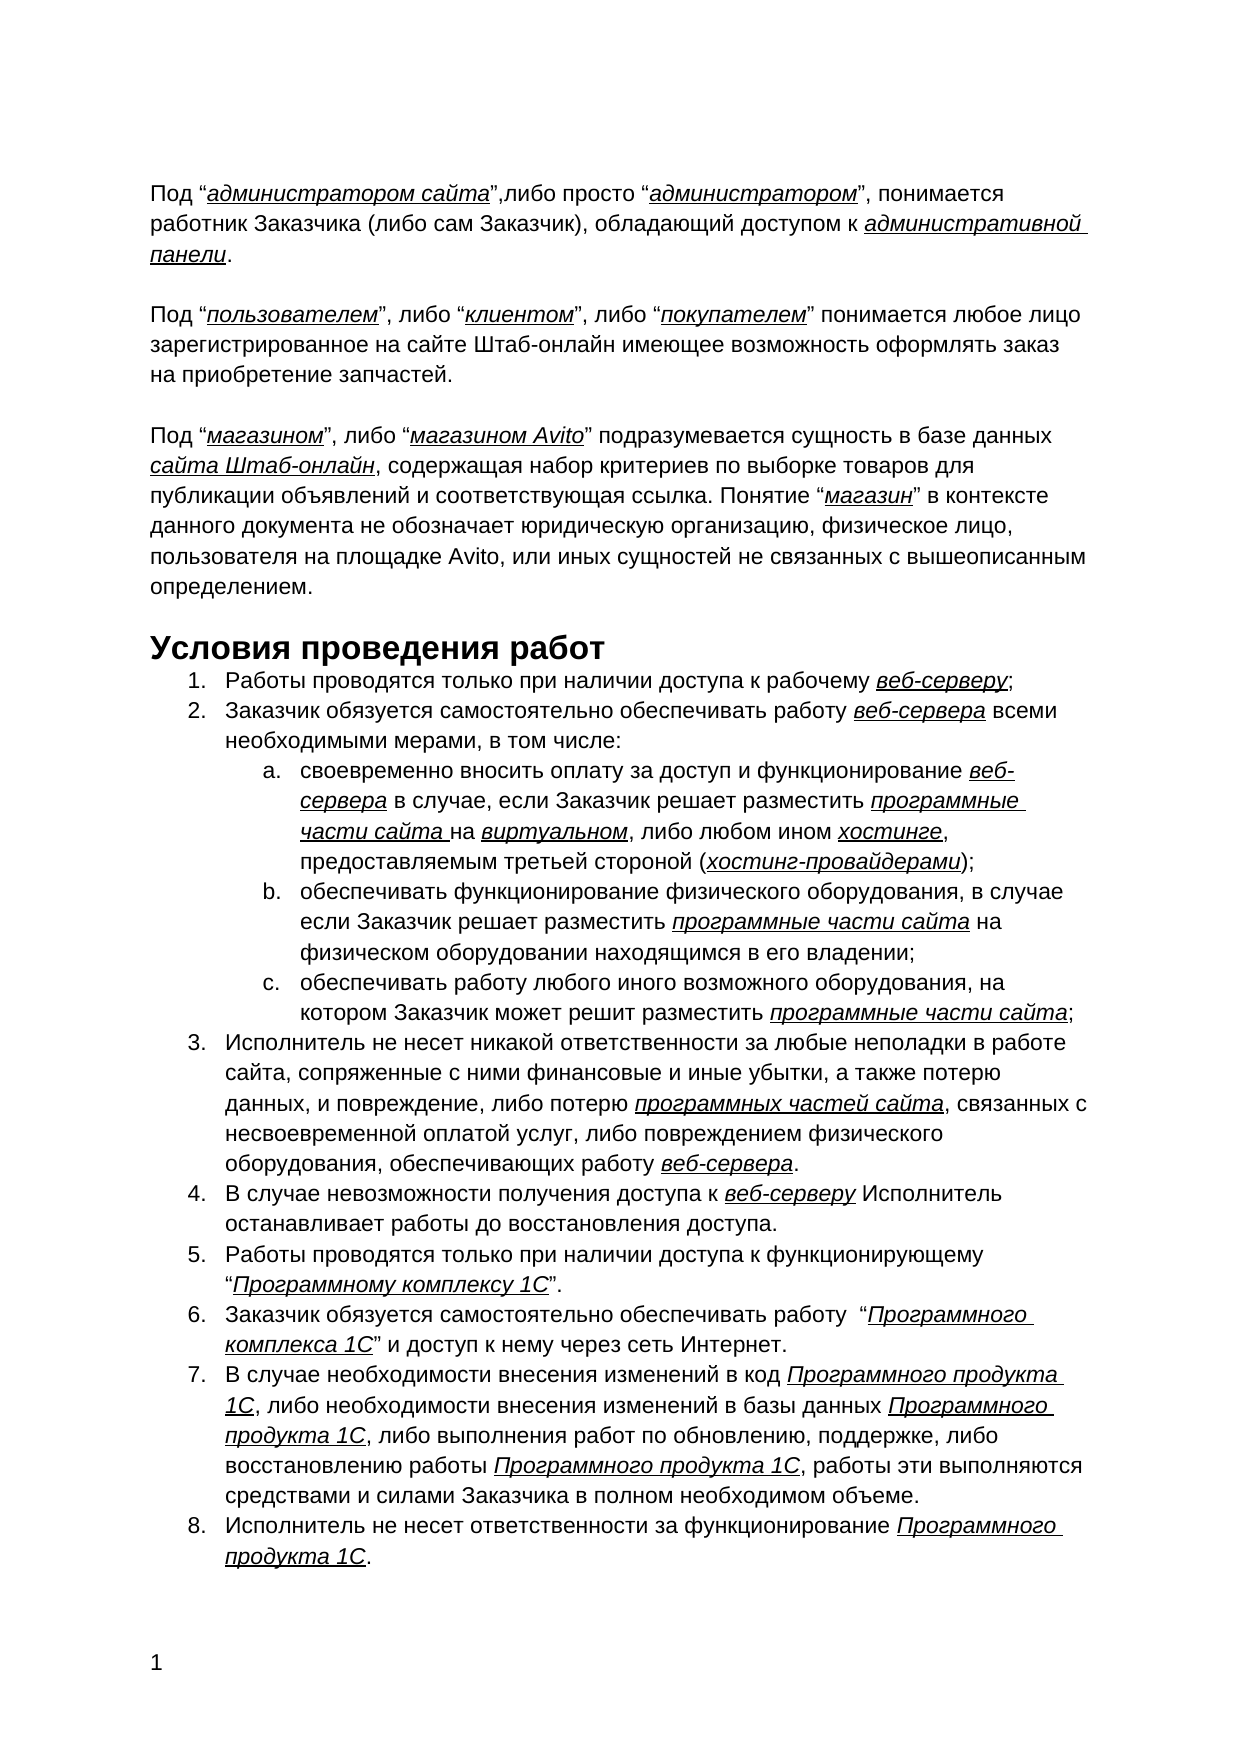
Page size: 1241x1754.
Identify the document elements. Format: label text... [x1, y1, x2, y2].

list Заказчик обязуется самостоятельно обеспечивать работу веб-сервера всеми необходимыми мерами, в том числе: [187, 697, 1090, 753]
list Работы проводятся только при наличии доступа к функционирующему “Программному комплексу 1С”. [187, 1241, 1090, 1297]
list Работы проводятся только при наличии доступа к рабочему веб-серверу; [187, 667, 1090, 693]
text Под “администратором сайта”,либо просто “администратором”, понимается работник Заказчика (либо сам Заказчик), обладающий доступом к административной панели. [150, 180, 1090, 267]
list В случае невозможности получения доступа к веб-серверу Исполнитель останавливает работы до восстановления доступа. [187, 1180, 1090, 1237]
list Исполнитель не несет никакой ответственности за любые неполадки в работе сайта, сопряженные с ними финансовые и иные убытки, а также потерю данных, и повреждение, либо потерю программных частей сайта, связанных с несвоевременной оплатой услуг, либо повреждением физического оборудования, обеспечивающих работу веб-сервера. [187, 1029, 1090, 1176]
text Под “магазином”, либо “магазином Avito” подразумевается сущность в базе данных сайта Штаб-онлайн, содержащая набор критериев по выборке товаров для публикации объявлений и соответствующая ссылка. Понятие “магазин” в контексте данного документа не обозначает юридическую организацию, физическое лицо, пользователя на площадке Avito, или иных сущностей не связанных с вышеописанным определением. [150, 422, 1090, 599]
list обеспечивать функционирование физического оборудования, в случае если Заказчик решает разместить программные части сайта на физическом оборудовании находящимся в его владении; [262, 878, 1090, 965]
list Исполнитель не несет ответственности за функционирование Программного продукта 1С. [187, 1512, 1090, 1569]
list Заказчик обязуется самостоятельно обеспечивать работу “Программного комплекса 1С” и доступ к нему через сеть Интернет. [187, 1301, 1090, 1357]
list В случае необходимости внесения изменений в код Программного продукта 1С, либо необходимости внесения изменений в базы данных Программного продукта 1С, либо выполнения работ по обновлению, поддержке, либо восстановлению работы Программного продукта 1С, работы эти выполняются средствами и силами Заказчика в полном необходимом объеме. [187, 1361, 1090, 1508]
subtitle Условия проведения работ [150, 628, 1090, 667]
list своевременно вносить оплату за доступ и функционирование веб-сервера в случае, если Заказчик решает разместить программные части сайта на виртуальном, либо любом ином хостинге, предоставляемым третьей стороной (хостинг-провайдерами); [262, 757, 1090, 874]
text Под “пользователем”, либо “клиентом”, либо “покупателем” понимается любое лицо зарегистрированное на сайте Штаб-онлайн имеющее возможность оформлять заказ на приобретение запчастей. [150, 301, 1090, 388]
list обеспечивать работу любого иного возможного оборудования, на котором Заказчик может решит разместить программные части сайта; [262, 969, 1090, 1025]
